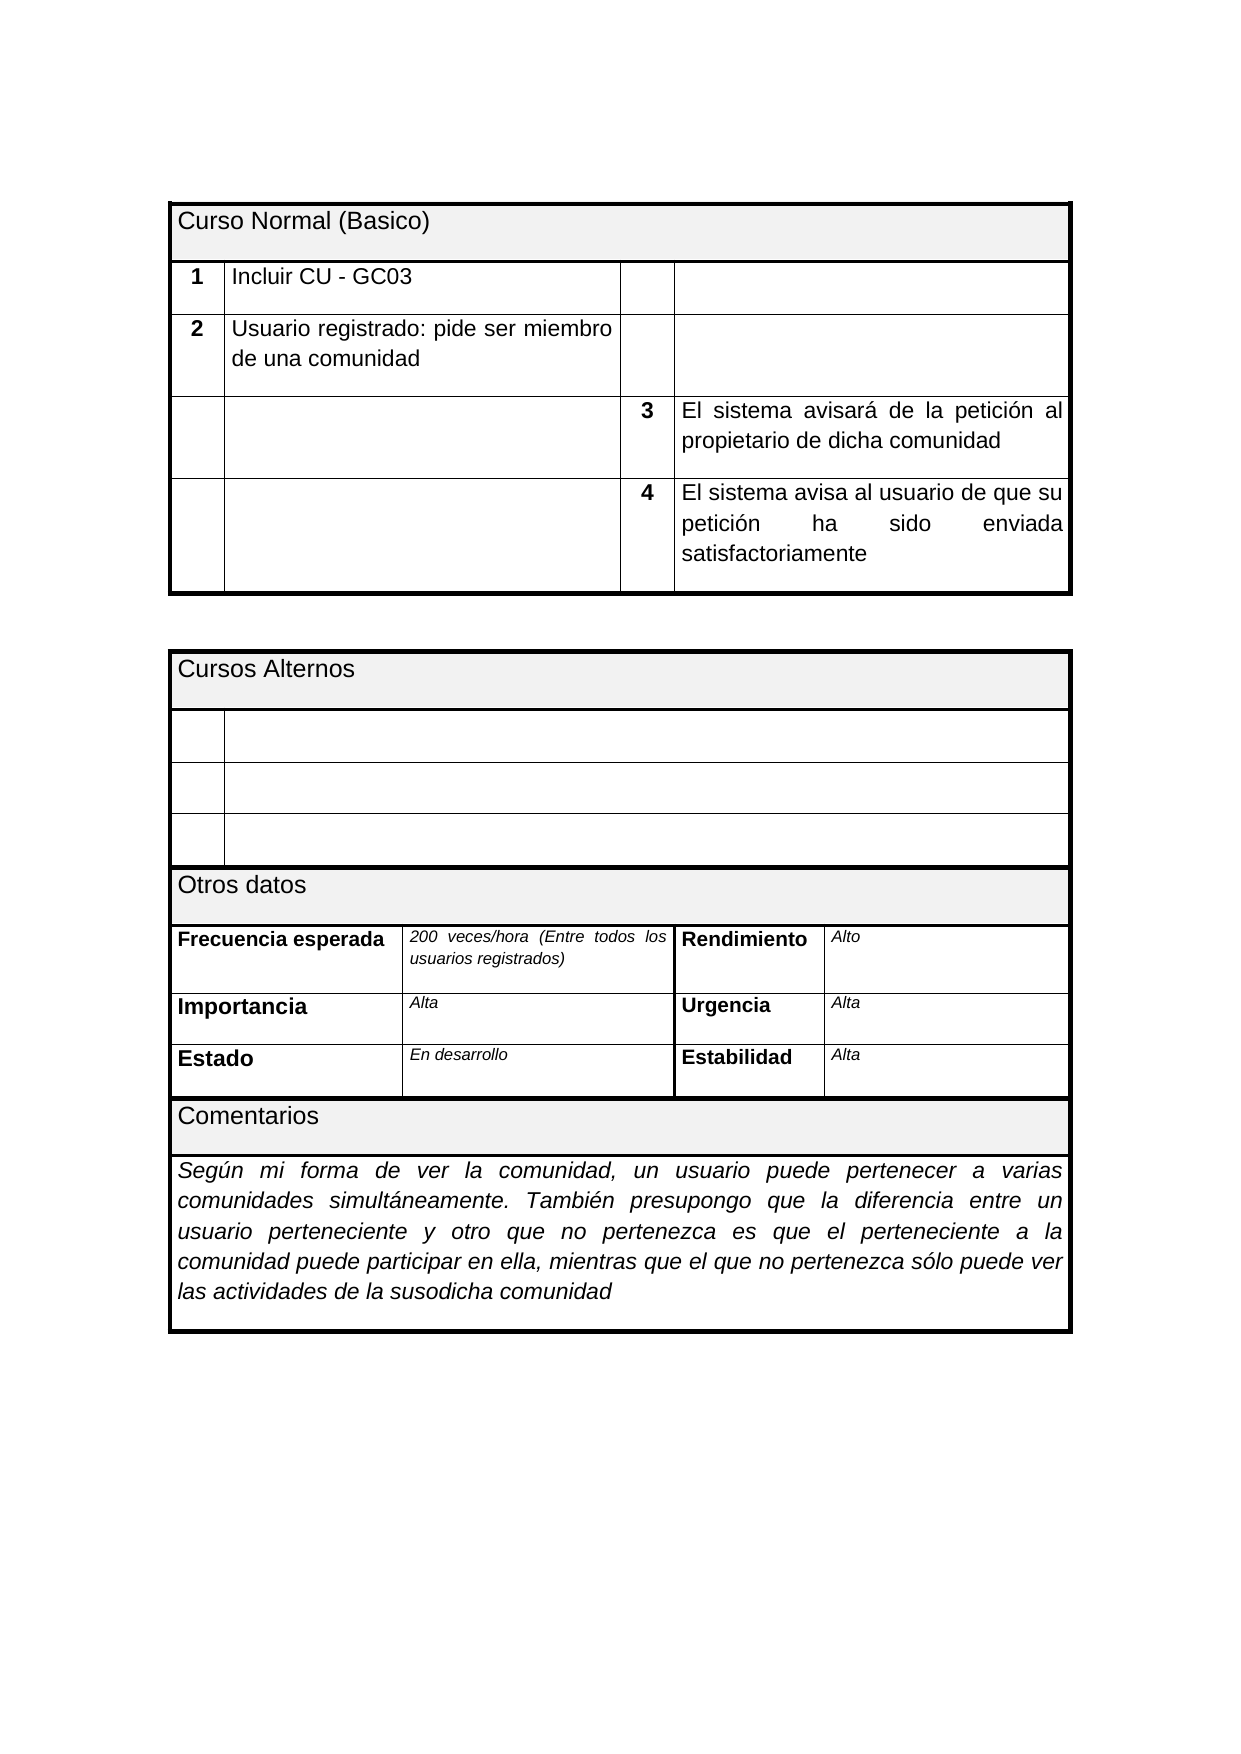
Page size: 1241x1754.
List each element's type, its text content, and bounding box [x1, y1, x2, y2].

table_cell Urgencia [676, 994, 824, 1044]
table_cell [225, 814, 1068, 865]
table_cell 2 [172, 315, 224, 396]
table_cell [225, 763, 1068, 813]
table_cell Estado [172, 1045, 402, 1096]
table_cell [621, 263, 674, 314]
table_cell [172, 814, 224, 865]
table_cell 3 [621, 397, 674, 478]
table_cell Usuario registrado: pide ser miembro de una comunidad [225, 315, 620, 396]
table_cell [225, 711, 1068, 762]
table_cell Alta [825, 1045, 1068, 1096]
table_cell Alta [825, 994, 1068, 1044]
table_cell En desarrollo [403, 1045, 673, 1096]
table_cell El sistema avisa al usuario de que su petición ha sido enviada satisfactoriamente [675, 479, 1068, 591]
table_cell [172, 397, 224, 478]
table_cell Comentarios [172, 1101, 1068, 1154]
table_cell [172, 763, 224, 813]
table_cell [225, 397, 620, 478]
table_cell Estabilidad [676, 1045, 824, 1096]
table_header Curso Normal (Basico) [172, 206, 1068, 259]
table_cell [172, 711, 224, 762]
table_cell [225, 479, 620, 591]
table_cell Alta [403, 994, 673, 1044]
table_cell [675, 263, 1068, 314]
table_cell 200 veces/hora (Entre todos los usuarios registrados) [403, 927, 673, 992]
table_cell El sistema avisará de la petición al propietario de dicha comunidad [675, 397, 1068, 478]
table_cell Importancia [172, 994, 402, 1044]
table_cell [621, 315, 674, 396]
table_cell 1 [172, 263, 224, 314]
table_cell [172, 479, 224, 591]
table_header Cursos Alternos [172, 654, 1068, 707]
table_cell [675, 315, 1068, 396]
table_cell 4 [621, 479, 674, 591]
table_cell Según mi forma de ver la comunidad, un usuario puede pertenecer a varias comunidades simultáneamente. También presupongo que la diferencia entre un usuario perteneciente y otro que no pertenezca es que el perteneciente a la comunidad puede participar en ella, mientras que el que no pertenezca sólo puede ver las actividades de la susodicha comunidad [172, 1157, 1068, 1329]
table_cell Incluir CU - GC03 [225, 263, 620, 314]
table_cell Alto [825, 927, 1068, 992]
table_cell Frecuencia esperada [172, 927, 402, 992]
table_cell Rendimiento [676, 927, 824, 992]
table_cell Otros datos [172, 870, 1068, 923]
